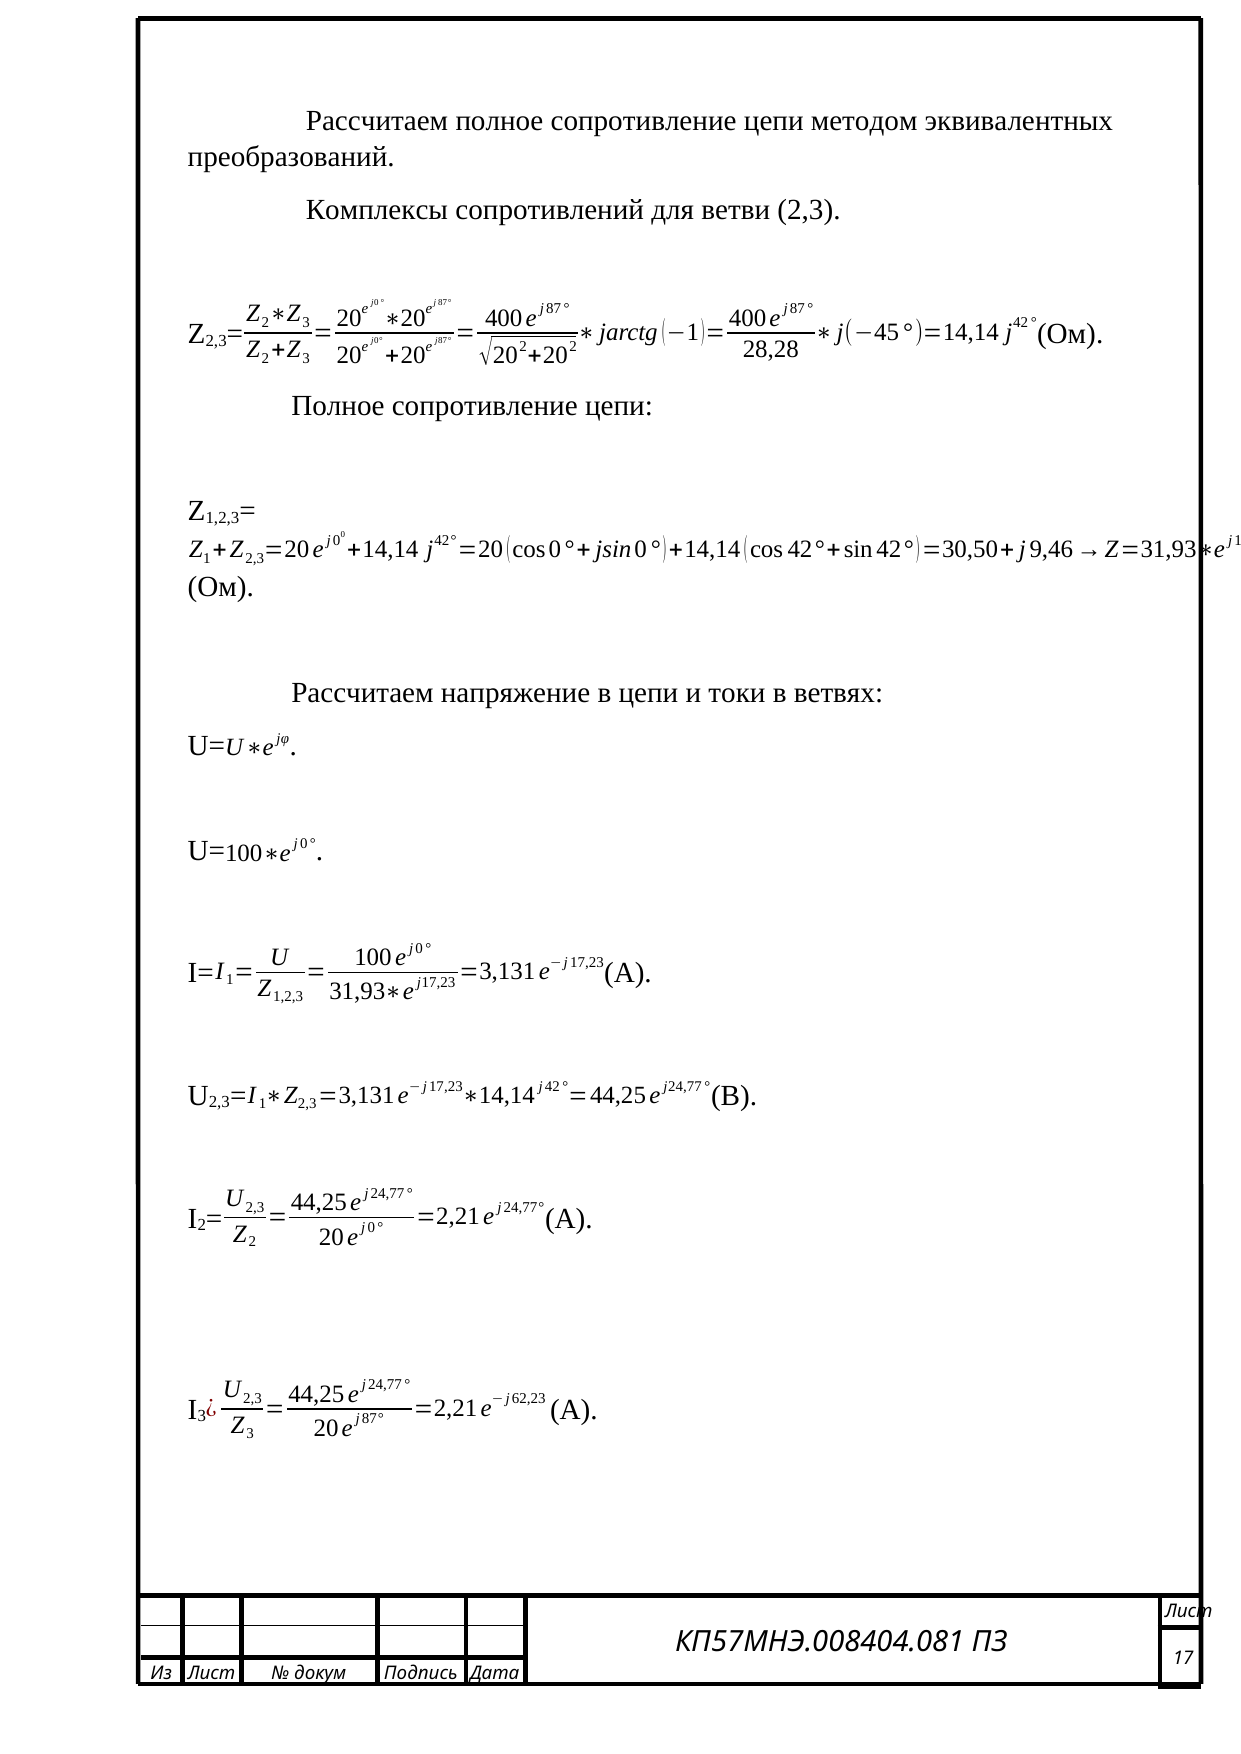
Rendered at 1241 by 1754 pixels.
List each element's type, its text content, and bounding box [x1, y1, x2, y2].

text U=. [187, 833, 1152, 867]
text Z1,2,3= (Ом). [187, 493, 1152, 603]
text U=. [187, 728, 1152, 761]
text I3 (А). [187, 1376, 1152, 1442]
text I2=(А). [187, 1184, 1152, 1251]
text Рассчитаем полное сопротивление цепи методом эквивалентных преобразований. [187, 103, 1152, 173]
text U2,3=(В). [187, 1077, 1152, 1112]
text Z2,3=(Ом). [187, 298, 1152, 369]
text Рассчитаем напряжение в цепи и токи в ветвях: [187, 675, 1152, 708]
text I=(А). [187, 939, 1152, 1005]
text Комплексы сопротивлений для ветви (2,3). [187, 192, 1152, 226]
text Полное сопротивление цепи: [187, 388, 1152, 421]
